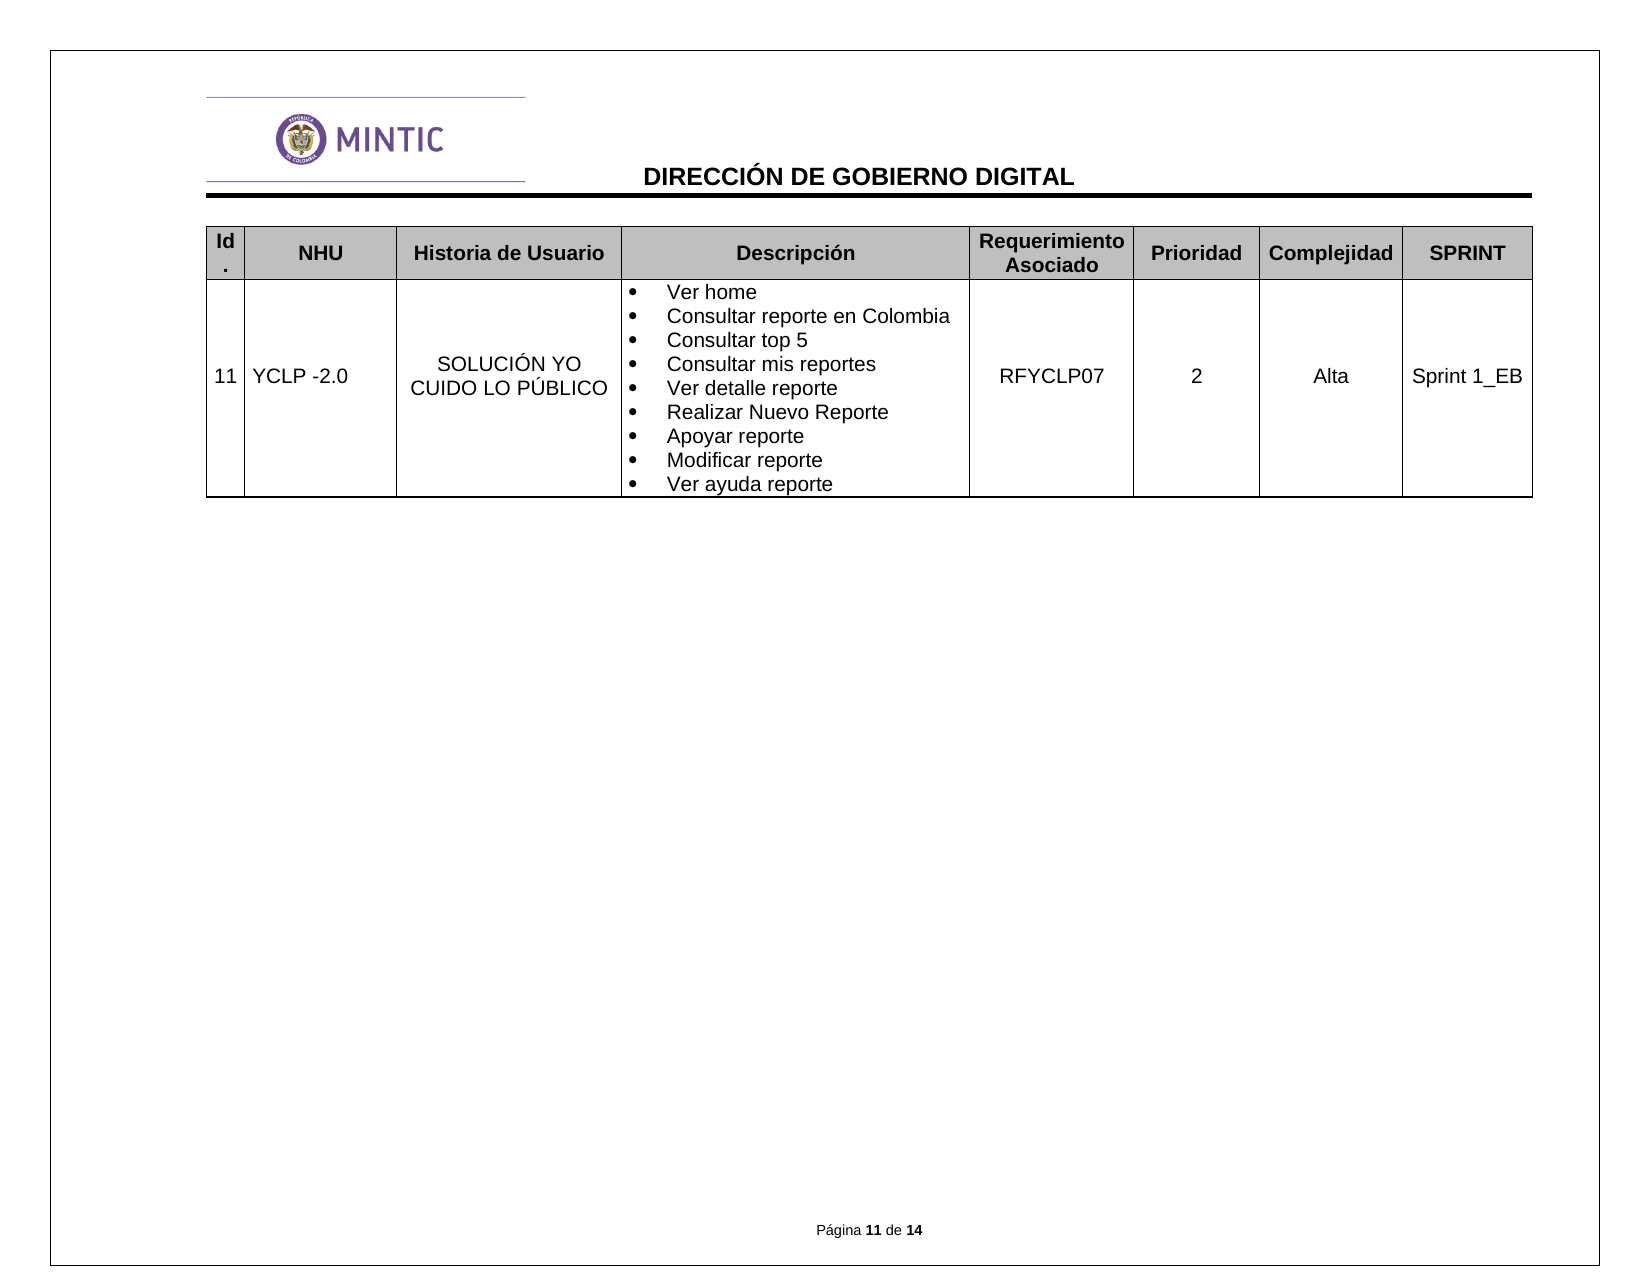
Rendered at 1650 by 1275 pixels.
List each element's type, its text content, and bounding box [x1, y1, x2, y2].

table_cell 2 [1134, 280, 1259, 496]
table_header Historia de Usuario [397, 227, 621, 279]
table_header Complejidad [1260, 227, 1402, 279]
table_header Descripción [622, 227, 969, 279]
table_header SPRINT [1403, 227, 1532, 279]
table_header Id. [207, 227, 244, 279]
table_cell YCLP -2.0 [245, 280, 396, 496]
table_cell 11 [207, 280, 244, 496]
table_header Requerimiento Asociado [970, 227, 1133, 279]
table_cell RFYCLP07 [970, 280, 1133, 496]
table_cell SOLUCIÓN YO CUIDO LO PÚBLICO [397, 280, 621, 496]
table_cell Sprint 1_EB [1403, 280, 1532, 496]
table_header NHU [245, 227, 396, 279]
table_header Prioridad [1134, 227, 1259, 279]
picture [206, 88, 526, 186]
table_cell Alta [1260, 280, 1402, 496]
table_cell Ver home Consultar reporte en Colombia Consultar top 5 Consultar mis reportes Ver detalle reporte Realizar Nuevo Reporte Apoyar reporte Modificar reporte Ver ayuda reporte [622, 280, 969, 496]
